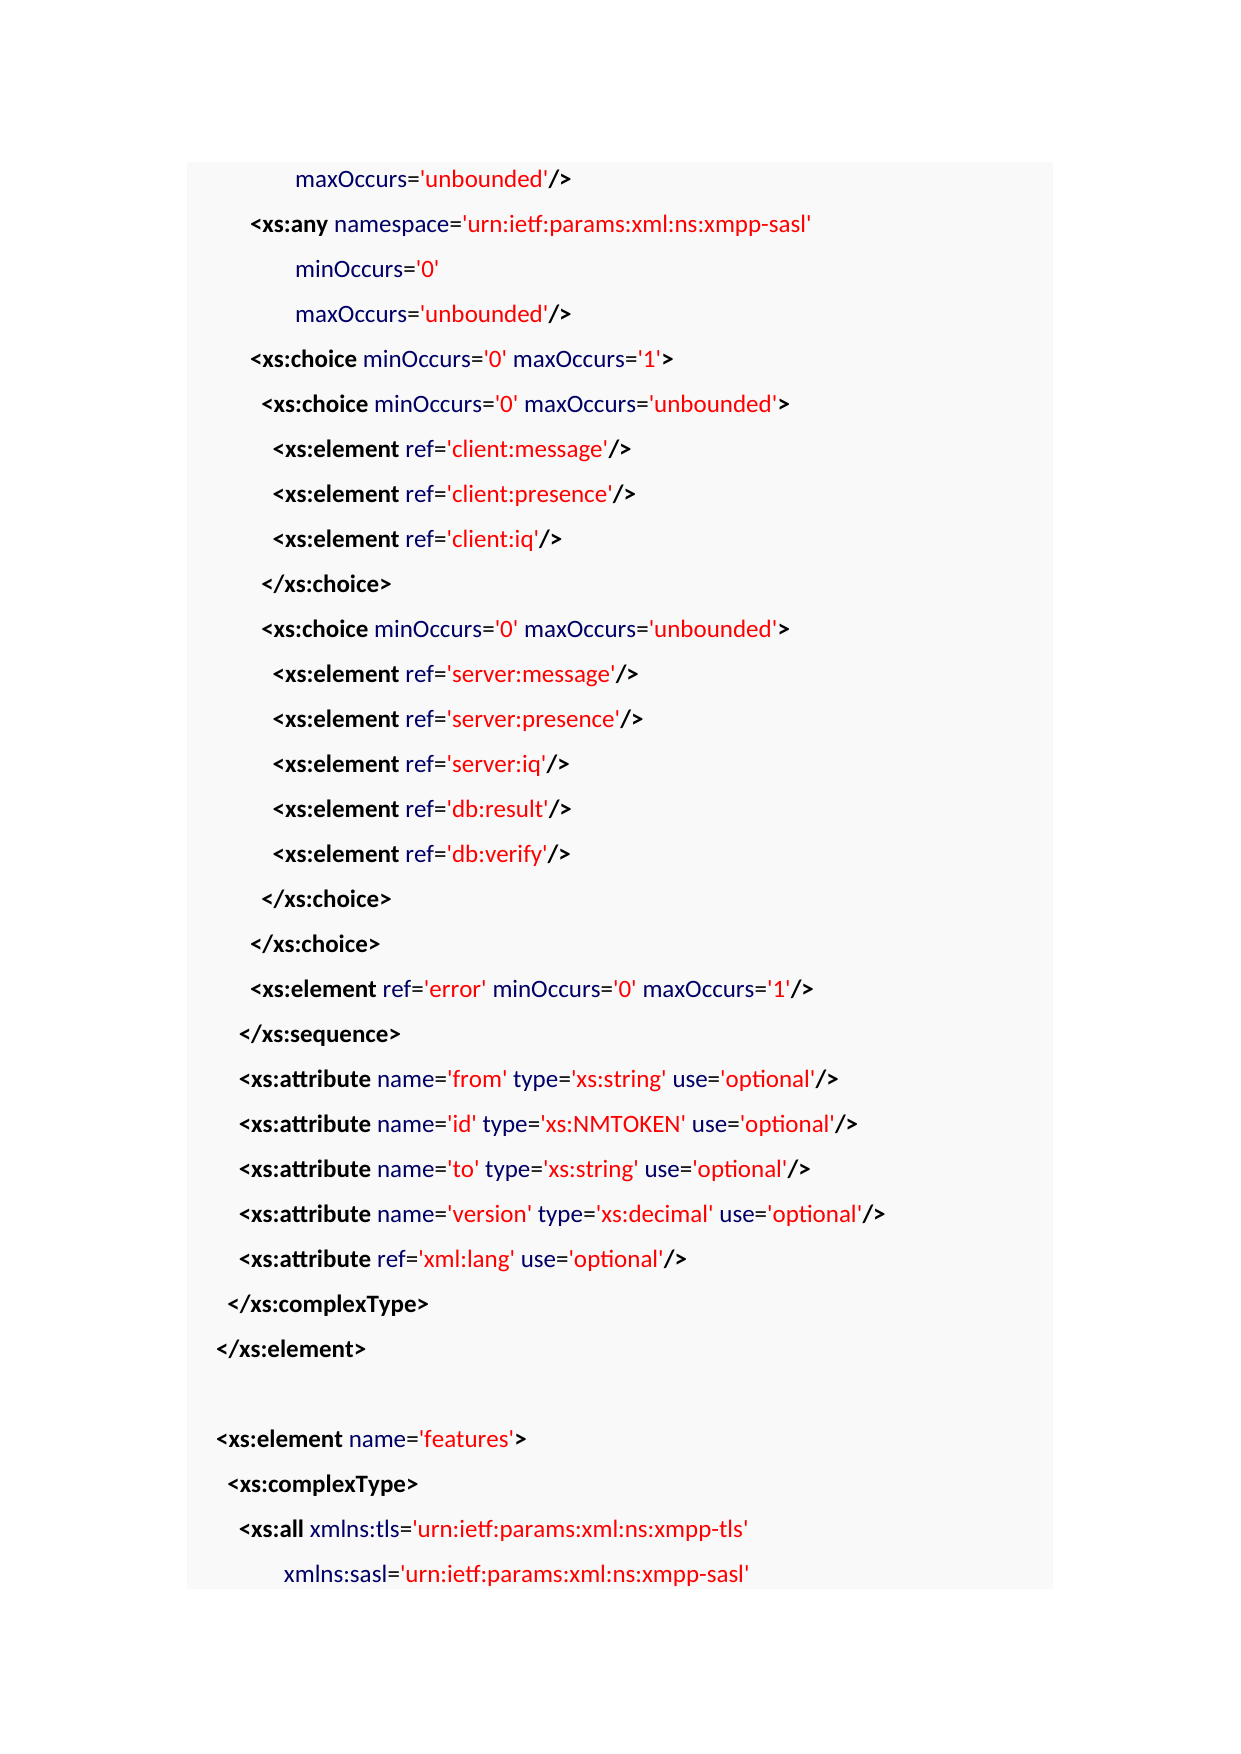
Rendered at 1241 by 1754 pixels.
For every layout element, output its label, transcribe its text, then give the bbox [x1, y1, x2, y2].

text <xs:all xmlns:tls='urn:ietf:params:xml:ns:xmpp-tls' [187, 1512, 1053, 1544]
text <xs:element ref='client:message'/> [187, 432, 1053, 464]
text <xs:element ref='db:result'/> [187, 792, 1053, 824]
text <xs:element ref='server:message'/> [187, 657, 1053, 689]
text <xs:element ref='client:iq'/> [187, 522, 1053, 554]
text </xs:sequence> [187, 1017, 1053, 1049]
text maxOccurs='unbounded'/> [187, 162, 1053, 194]
text </xs:choice> [187, 882, 1053, 914]
text minOccurs='0' [187, 252, 1053, 284]
text xmlns:sasl='urn:ietf:params:xml:ns:xmpp-sasl' [187, 1557, 1053, 1589]
text <xs:element ref='client:presence'/> [187, 477, 1053, 509]
text </xs:choice> [187, 567, 1053, 599]
text <xs:complexType> [187, 1467, 1053, 1499]
text <xs:choice minOccurs='0' maxOccurs='1'> [187, 342, 1053, 374]
text <xs:element ref='error' minOccurs='0' maxOccurs='1'/> [187, 972, 1053, 1004]
text <xs:choice minOccurs='0' maxOccurs='unbounded'> [187, 387, 1053, 419]
text <xs:element ref='server:presence'/> [187, 702, 1053, 734]
text <xs:element name='features'> [187, 1422, 1053, 1454]
text <xs:element ref='server:iq'/> [187, 747, 1053, 779]
text <xs:attribute ref='xml:lang' use='optional'/> [187, 1242, 1053, 1274]
text </xs:element> [187, 1332, 1053, 1364]
text </xs:complexType> [187, 1287, 1053, 1319]
text <xs:element ref='db:verify'/> [187, 837, 1053, 869]
text <xs:attribute name='id' type='xs:NMTOKEN' use='optional'/> [187, 1107, 1053, 1139]
text <xs:attribute name='version' type='xs:decimal' use='optional'/> [187, 1197, 1053, 1229]
text <xs:choice minOccurs='0' maxOccurs='unbounded'> [187, 612, 1053, 644]
text <xs:attribute name='to' type='xs:string' use='optional'/> [187, 1152, 1053, 1184]
text maxOccurs='unbounded'/> [187, 297, 1053, 329]
text <xs:attribute name='from' type='xs:string' use='optional'/> [187, 1062, 1053, 1094]
text </xs:choice> [187, 927, 1053, 959]
text <xs:any namespace='urn:ietf:params:xml:ns:xmpp-sasl' [187, 207, 1053, 239]
